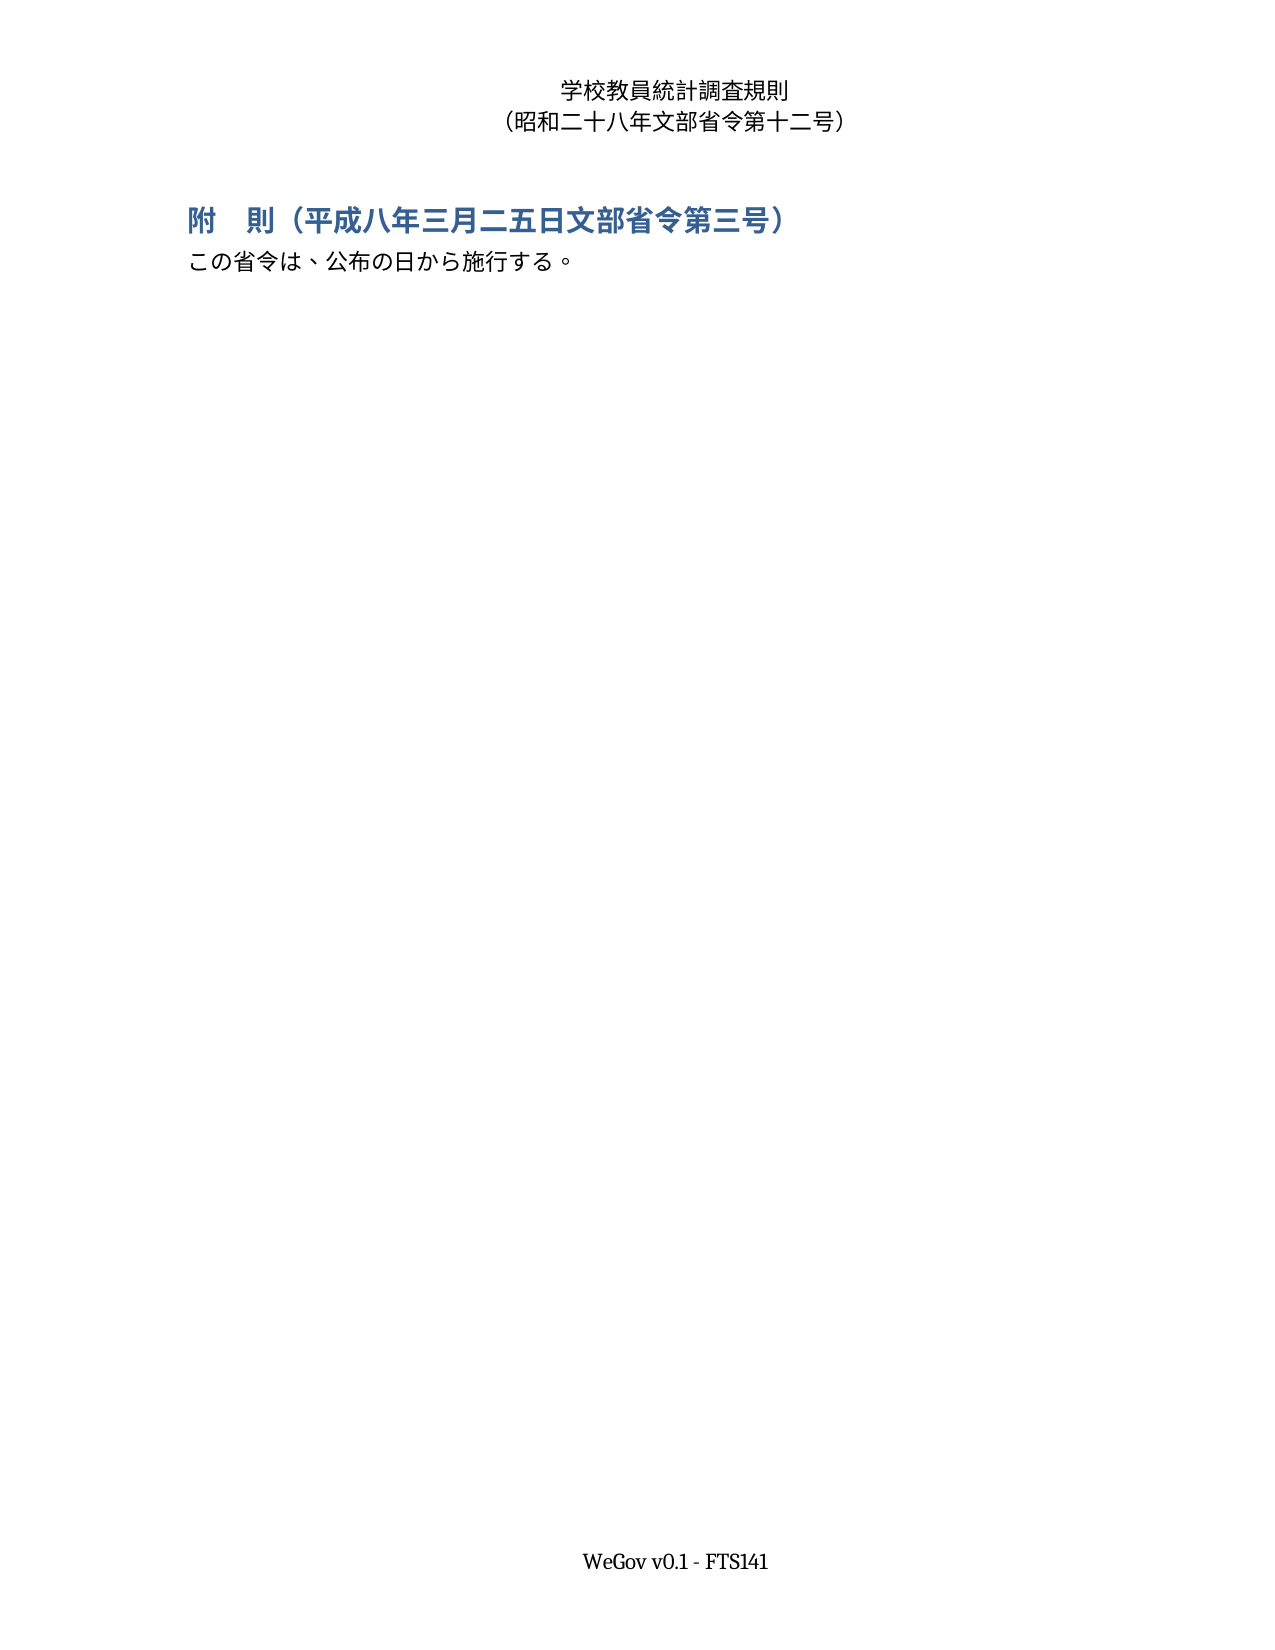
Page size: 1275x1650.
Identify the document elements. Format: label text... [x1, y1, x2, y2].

subtitle 附 則（平成八年三月二五日文部省令第三号） [187, 200, 1087, 240]
text この省令は、公布の日から施行する。 [187, 246, 1087, 277]
